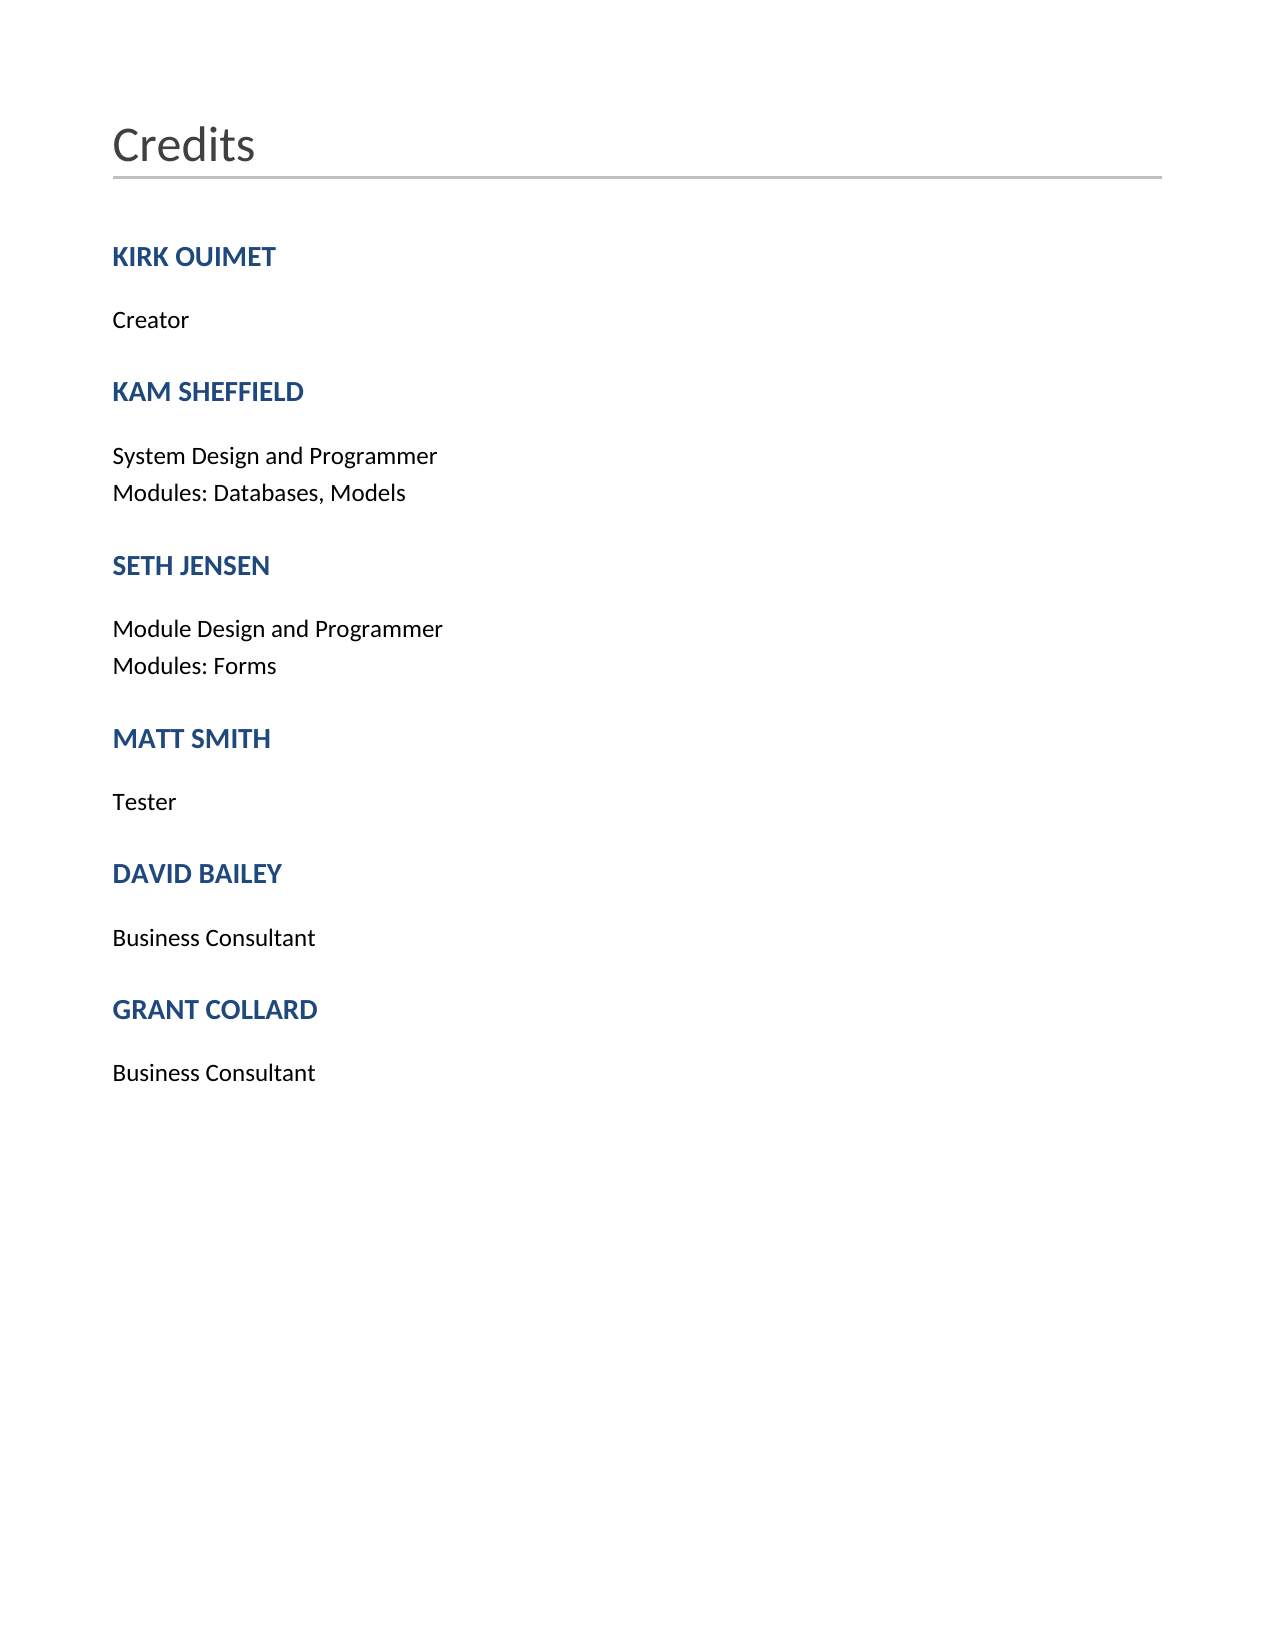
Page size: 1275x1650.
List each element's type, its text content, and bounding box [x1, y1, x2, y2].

text David Bailey [112, 855, 1162, 891]
text Matt Smith [112, 720, 1162, 755]
text Business Consultant [112, 1052, 1162, 1089]
text Tester [112, 780, 1162, 818]
text Module Design and Programmer Modules: Forms [112, 607, 1162, 682]
text Credits [112, 112, 1162, 179]
text Creator [112, 298, 1162, 336]
text Kirk Ouimet [112, 238, 1162, 273]
text System Design and Programmer Modules: Databases, Models [112, 434, 1162, 509]
text Grant Collard [112, 991, 1162, 1027]
text Business Consultant [112, 916, 1162, 953]
text Seth Jensen [112, 547, 1162, 582]
text Kam Sheffield [112, 373, 1162, 409]
